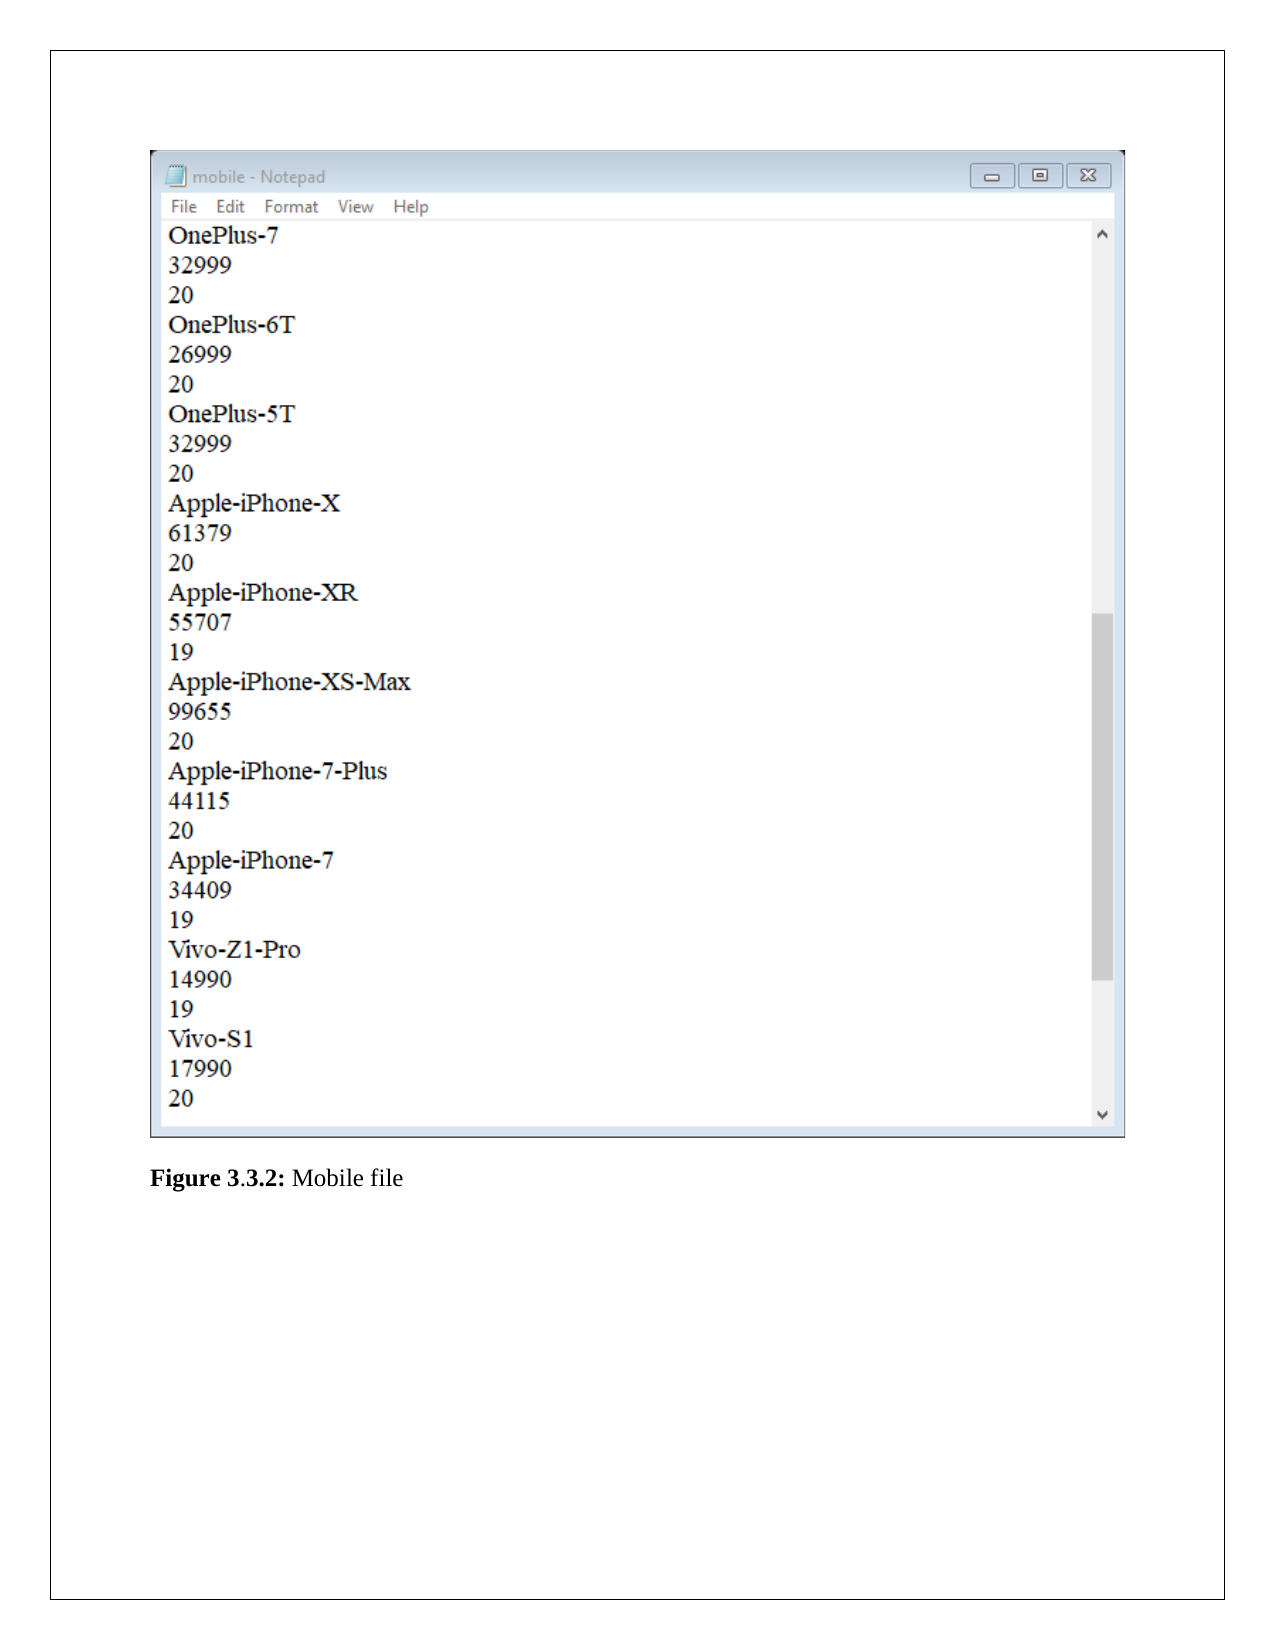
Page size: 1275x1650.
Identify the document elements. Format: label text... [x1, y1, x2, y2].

text Figure 3.3.2: Mobile file [150, 1163, 1125, 1192]
